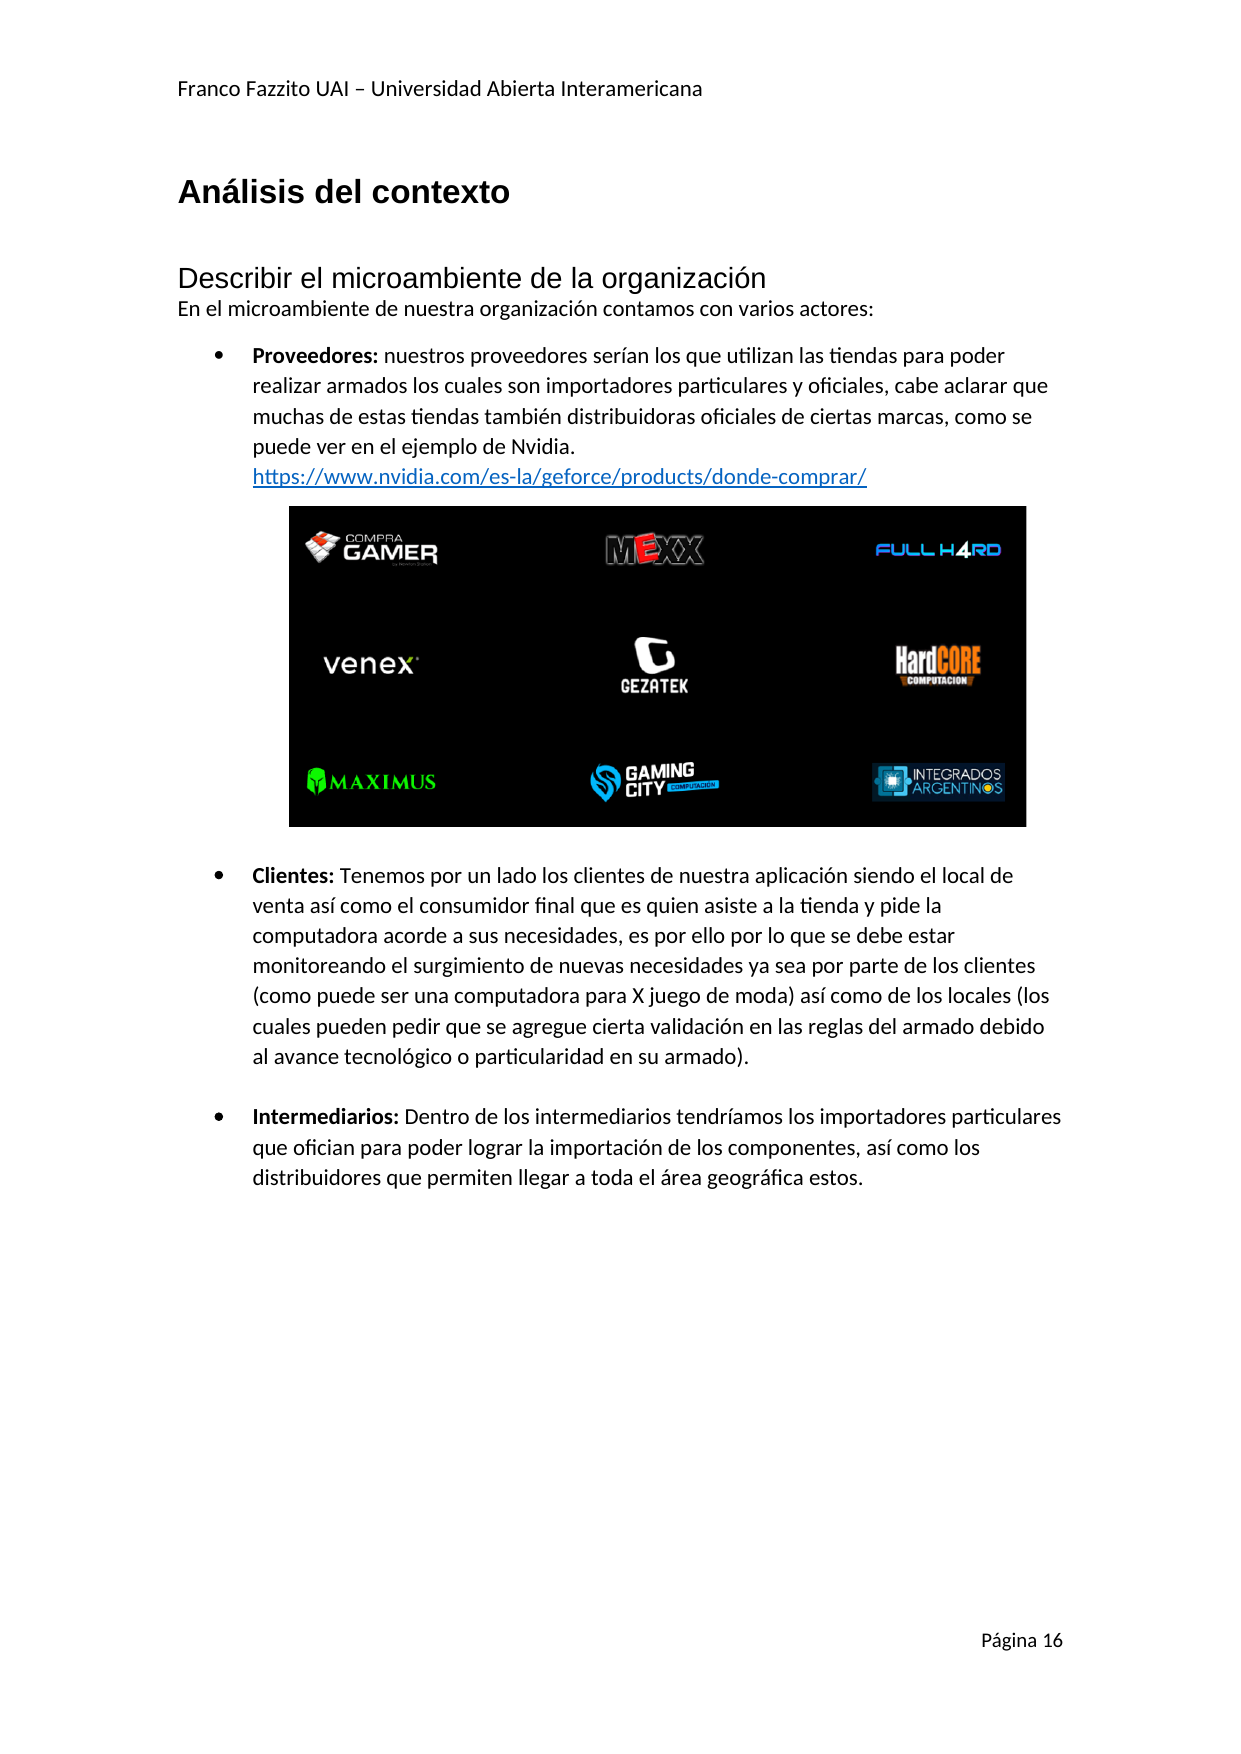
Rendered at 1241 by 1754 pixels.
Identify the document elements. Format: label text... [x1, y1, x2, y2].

list Clientes: Tenemos por un lado los clientes de nuestra aplicación siendo el local de venta así como el consumidor final que es quien asiste a la tienda y pide la computadora acorde a sus necesidades, es por ello por lo que se debe estar monitoreando el surgimiento de nuevas necesidades ya sea por parte de los clientes (como puede ser una computadora para X juego de moda) así como de los locales (los cuales pueden pedir que se agregue cierta validación en las reglas del armado debido al avance tecnológico o particularidad en su armado). [215, 861, 1063, 1070]
subtitle Describir el microambiente de la organización [177, 261, 1063, 294]
list Proveedores: nuestros proveedores serían los que utilizan las tiendas para poder realizar armados los cuales son importadores particulares y oficiales, cabe aclarar que muchas de estas tiendas también distribuidoras oficiales de ciertas marcas, como se puede ver en el ejemplo de Nvidia. https://www.nvidia.com/es-la/geforce/products/donde-comprar/ [215, 341, 1063, 490]
subtitle Análisis del contexto [177, 173, 1063, 211]
text En el microambiente de nuestra organización contamos con varios actores: [177, 294, 1063, 322]
list Intermediarios: Dentro de los intermediarios tendríamos los importadores particulares que ofician para poder lograr la importación de los componentes, así como los distribuidores que permiten llegar a toda el área geográfica estos. [215, 1102, 1063, 1191]
picture [289, 506, 1027, 827]
